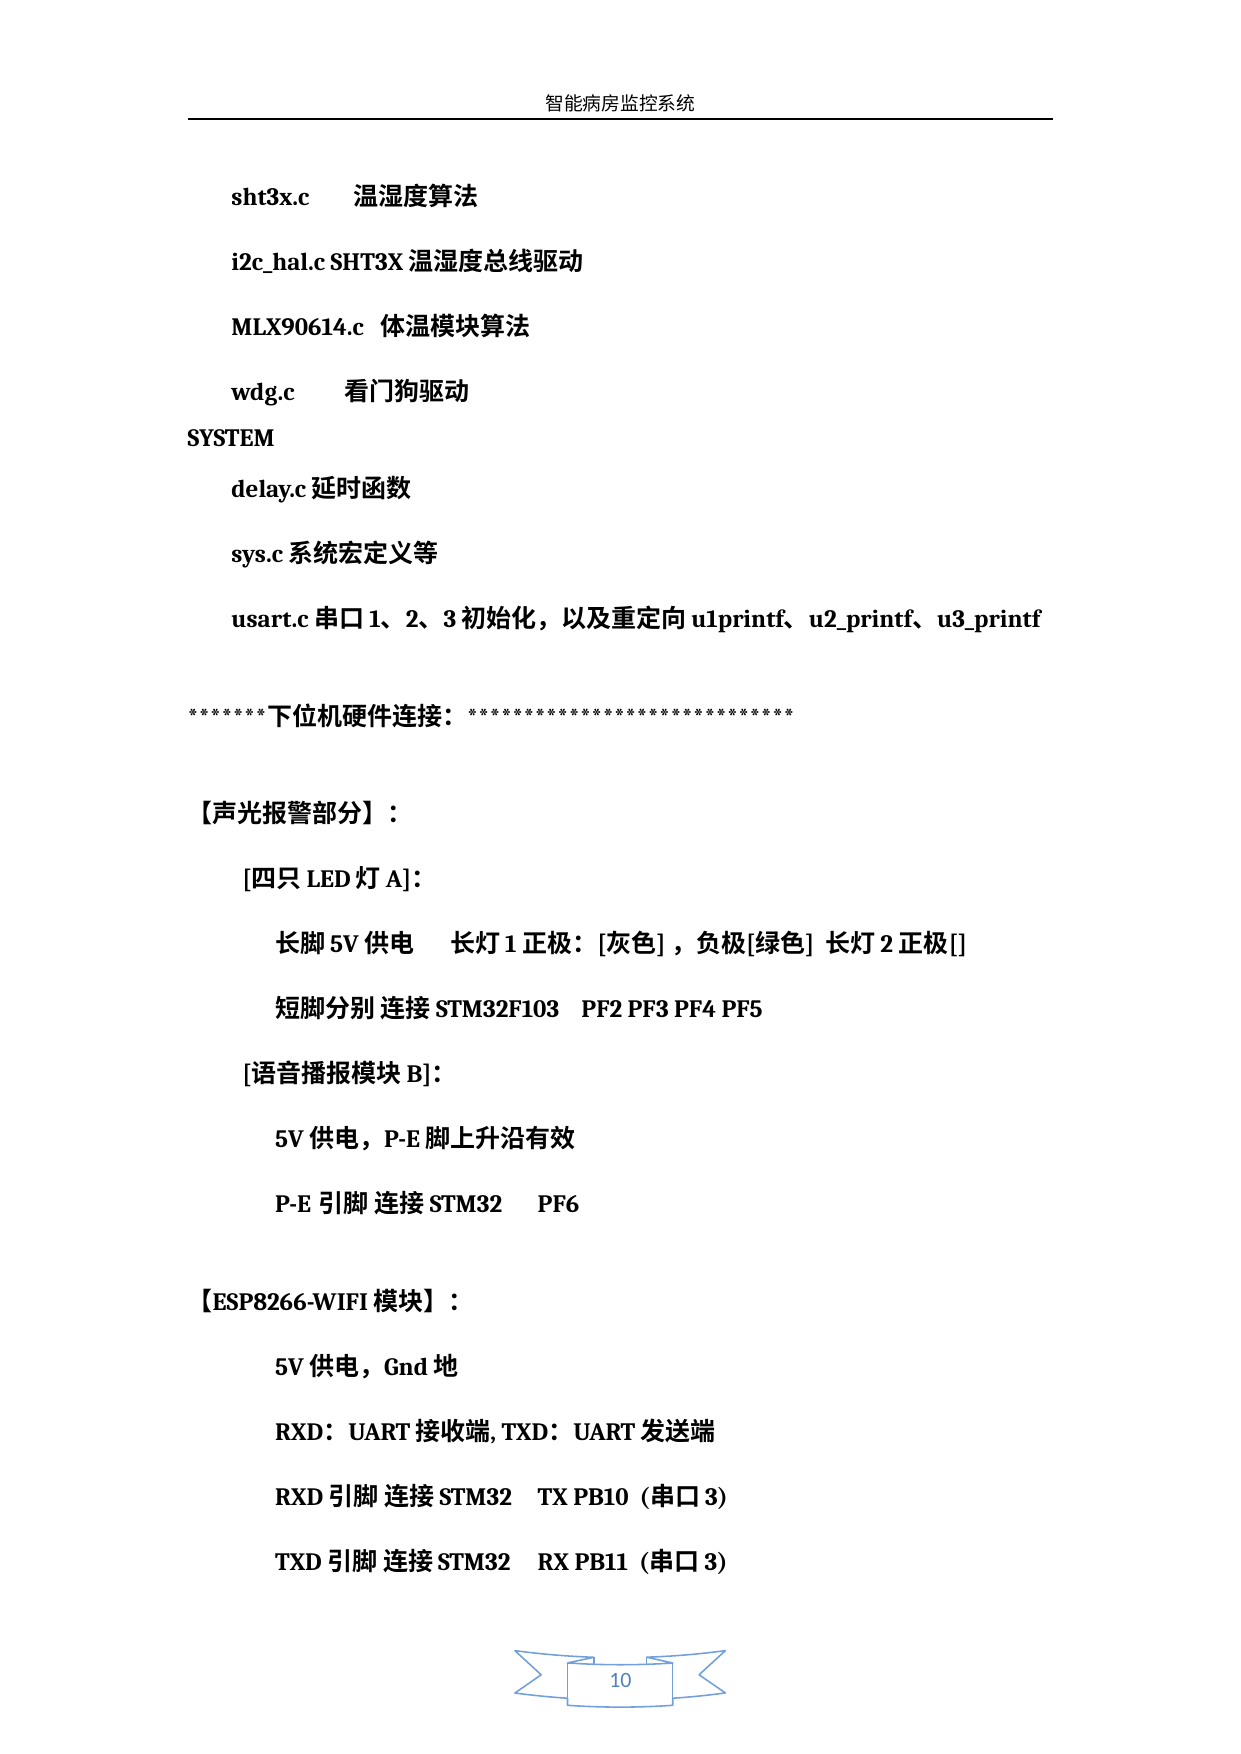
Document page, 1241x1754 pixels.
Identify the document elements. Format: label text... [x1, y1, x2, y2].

text RXD 引脚 连接STM32 TX PB10 (串口3) [187, 1462, 1053, 1527]
text 【声光报警部分】： [187, 779, 1053, 844]
text TXD 引脚 连接STM32 RX PB11 (串口3) [187, 1527, 1053, 1592]
text RXD：UART接收端, TXD：UART发送端 [231, 1397, 1053, 1462]
text P-E 引脚 连接STM32 PF6 [187, 1169, 1053, 1234]
text usart.c 串口1、2、3初始化，以及重定向u1printf、u2_printf、u3_printf [187, 584, 1053, 649]
text sys.c 系统宏定义等 [187, 519, 1053, 584]
text i2c_hal.c SHT3X温湿度总线驱动 [187, 227, 1053, 292]
text 【ESP8266-WIFI模块】： [187, 1267, 1053, 1332]
text sht3x.c 温湿度算法 [187, 162, 1053, 227]
text delay.c 延时函数 [187, 454, 1053, 519]
text 长脚5V供电 长灯1 正极：[灰色] ，负极[绿色] 长灯2 正极[] [187, 909, 1053, 974]
text 短脚分别 连接STM32F103 PF2 PF3 PF4 PF5 [187, 974, 1053, 1039]
text 5V供电，P-E脚上升沿有效 [187, 1104, 1053, 1169]
text 5V供电，Gnd地 [187, 1332, 1053, 1397]
text [语音播报模块B]： [187, 1039, 1053, 1104]
text [四只LED灯A]： [187, 844, 1053, 909]
text wdg.c 看门狗驱动 [187, 357, 1053, 422]
text *******下位机硬件连接：***************************** [187, 682, 1053, 747]
text SYSTEM [187, 422, 1053, 454]
text MLX90614.c 体温模块算法 [187, 292, 1053, 357]
